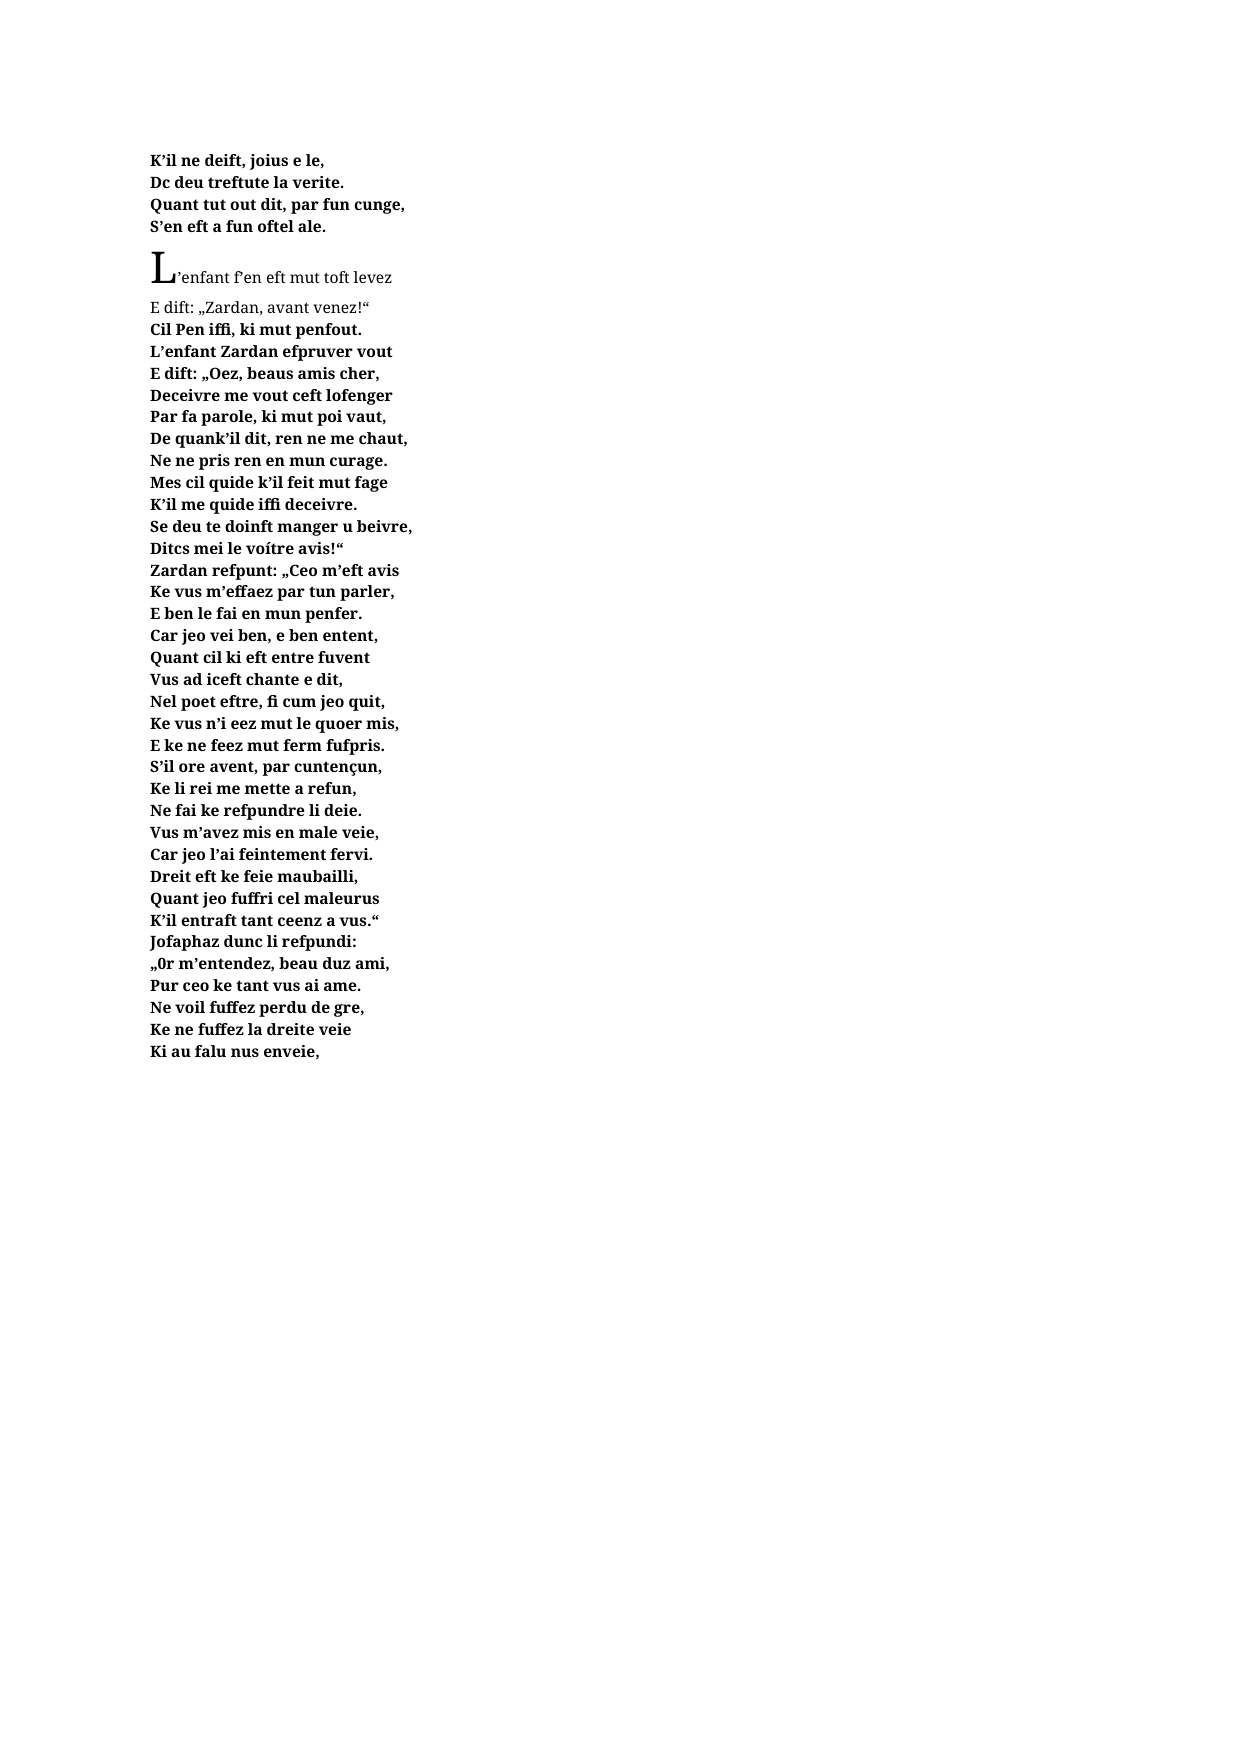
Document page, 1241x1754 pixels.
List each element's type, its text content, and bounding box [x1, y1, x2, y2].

text Car jeo l’ai feintement fervi. [150, 843, 1090, 865]
text Cil Pen iffi, ki mut penfout. L’enfant Zardan efpruver vout E dift: „Oez, beaus amis cher, Deceivre me vout ceft lofenger Par fa parole, ki mut poi vaut, [150, 318, 1090, 427]
text Quant jeo fuffri cel maleurus K’il entraft tant ceenz a vus.“ Jofaphaz dunc li refpundi: [150, 887, 1090, 952]
text „0r m’entendez, beau duz ami, Pur ceo ke tant vus ai ame. [150, 952, 1090, 996]
text Vus m’avez mis en male veie, [150, 821, 1090, 843]
text E ben le fai en mun penfer. [150, 602, 1090, 624]
text Ke li rei me mette a refun, [150, 777, 1090, 799]
text L’enfant f’en eft mut toft levez E dift: „Zardan, avant venez!“ [150, 236, 1090, 318]
text Se deu te doinft manger u beivre, Ditcs mei le voítre avis!“ [150, 515, 1090, 558]
text Dreit eft ke feie maubailli, [150, 865, 1090, 887]
text Zardan refpunt: „Ceo m’eft avis Ke vus m’effaez par tun parler, [150, 558, 1090, 602]
text S’il ore avent, par cuntençun, [150, 755, 1090, 777]
text Car jeo vei ben, e ben entent, Quant cil ki eft entre fuvent Vus ad iceft chante e dit, [150, 624, 1090, 690]
text Ke ne fuffez la dreite veie Ki au falu nus enveie, [150, 1018, 1090, 1062]
text Ne voil fuffez perdu de gre, [150, 996, 1090, 1018]
text Quant tut out dit, par fun cunge, S’en eft a fun oftel ale. [150, 193, 1090, 236]
text K’il ne deift, joius e le, [150, 149, 1090, 171]
text De quank’il dit, ren ne me chaut, Ne ne pris ren en mun curage. Mes cil quide k’il feit mut fage K’il me quide iffi deceivre. [150, 427, 1090, 515]
text Dc deu treftute la verite. [150, 171, 1090, 193]
text Ne fai ke refpundre li deie. [150, 799, 1090, 821]
text Nel poet eftre, fi cum jeo quit, Ke vus n’i eez mut le quoer mis, E ke ne feez mut ferm fufpris. [150, 690, 1090, 755]
